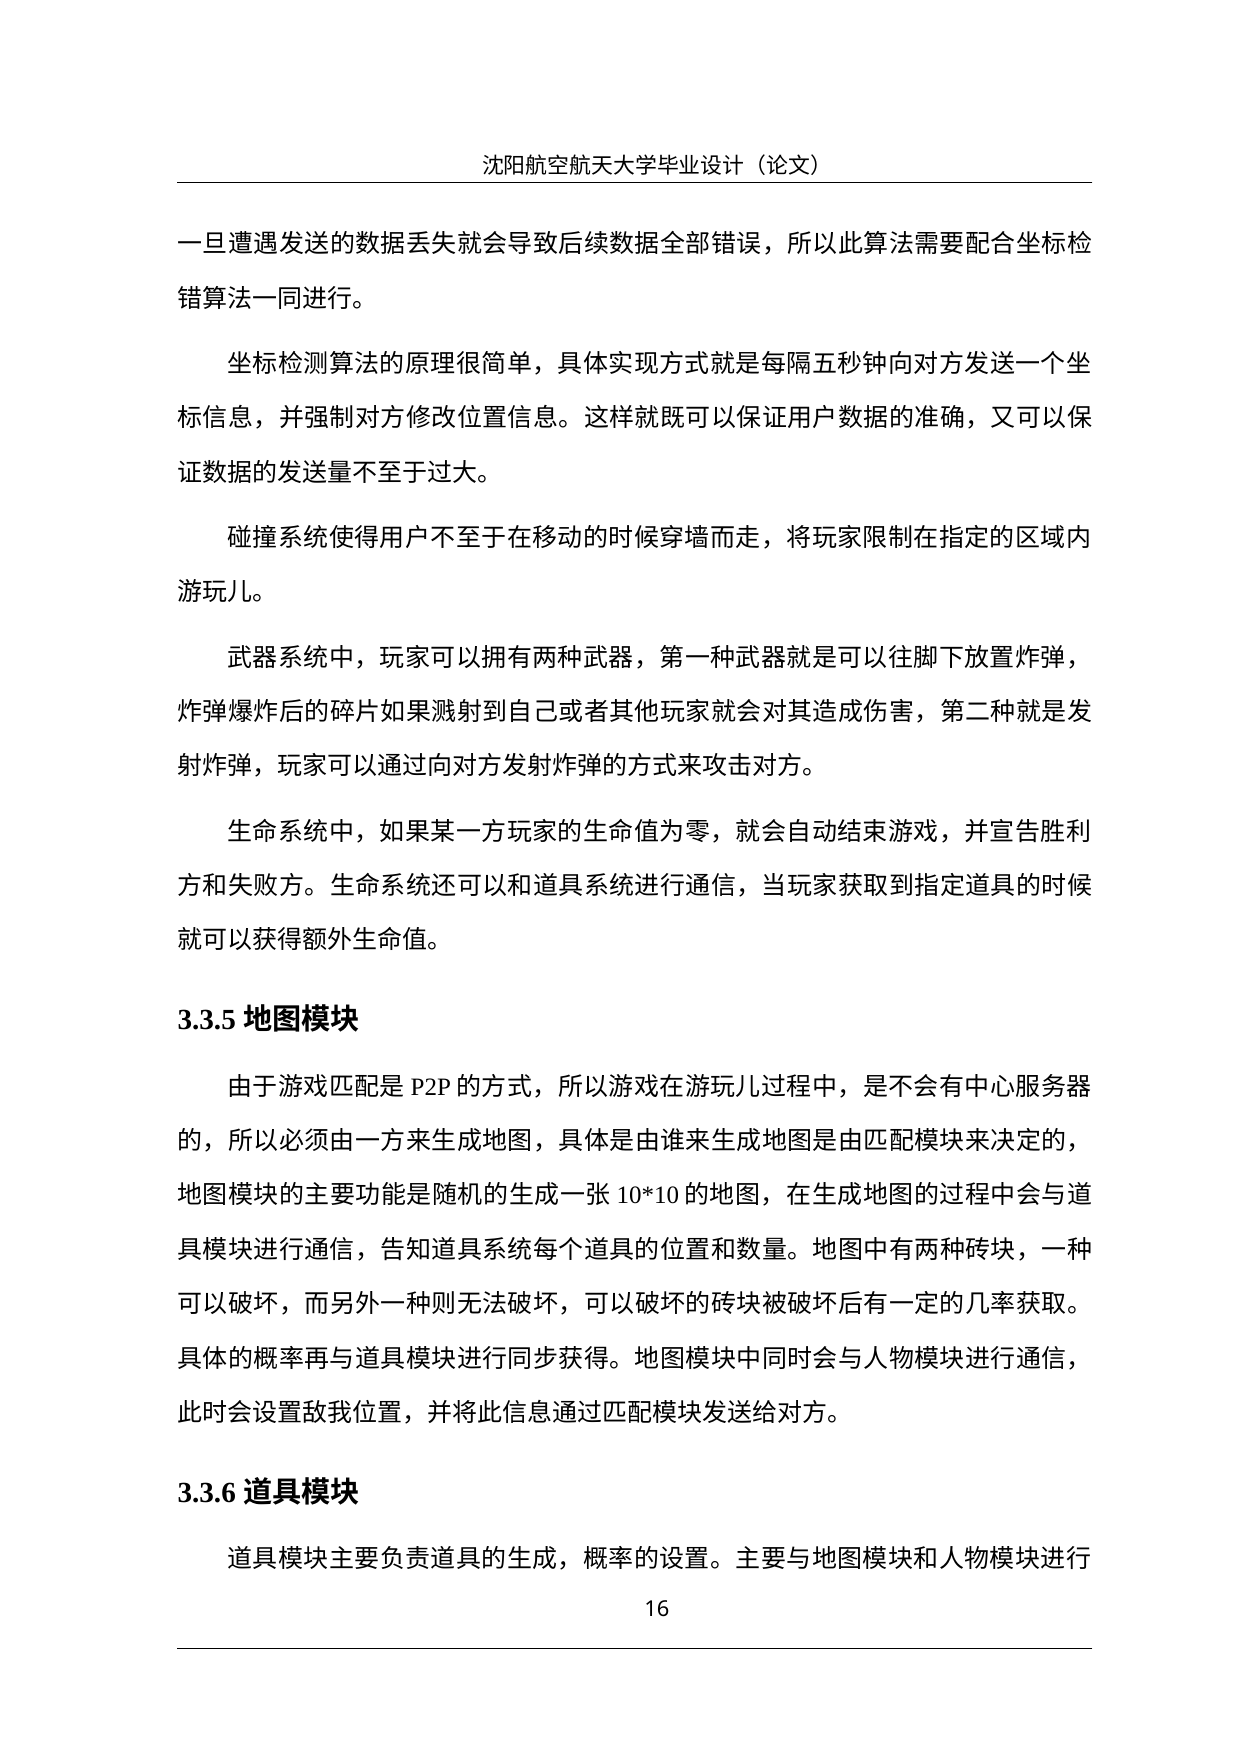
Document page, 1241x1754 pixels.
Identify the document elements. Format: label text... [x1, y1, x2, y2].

text 地图模块 [177, 996, 1092, 1038]
text 碰撞系统使得用户不至于在移动的时候穿墙而走，将玩家限制在指定的区域内游玩儿。 [177, 517, 1092, 608]
text 坐标检测算法的原理很简单，具体实现方式就是每隔五秒钟向对方发送一个坐标信息，并强制对方修改位置信息。这样就既可以保证用户数据的准确，又可以保证数据的发送量不至于过大。 [177, 343, 1092, 488]
text 道具模块 [177, 1468, 1092, 1511]
text 由于游戏匹配是P2P的方式，所以游戏在游玩儿过程中，是不会有中心服务器的，所以必须由一方来生成地图，具体是由谁来生成地图是由匹配模块来决定的，地图模块的主要功能是随机的生成一张10*10的地图，在生成地图的过程中会与道具模块进行通信，告知道具系统每个道具的位置和数量。地图中有两种砖块，一种可以破坏，而另外一种则无法破坏，可以破坏的砖块被破坏后有一定的几率获取。具体的概率再与道具模块进行同步获得。地图模块中同时会与人物模块进行通信，此时会设置敌我位置，并将此信息通过匹配模块发送给对方。 [177, 1066, 1092, 1429]
text 武器系统中，玩家可以拥有两种武器，第一种武器就是可以往脚下放置炸弹，炸弹爆炸后的碎片如果溅射到自己或者其他玩家就会对其造成伤害，第二种就是发射炸弹，玩家可以通过向对方发射炸弹的方式来攻击对方。 [177, 637, 1092, 782]
text 生命系统中，如果某一方玩家的生命值为零，就会自动结束游戏，并宣告胜利方和失败方。生命系统还可以和道具系统进行通信，当玩家获取到指定道具的时候就可以获得额外生命值。 [177, 811, 1092, 956]
